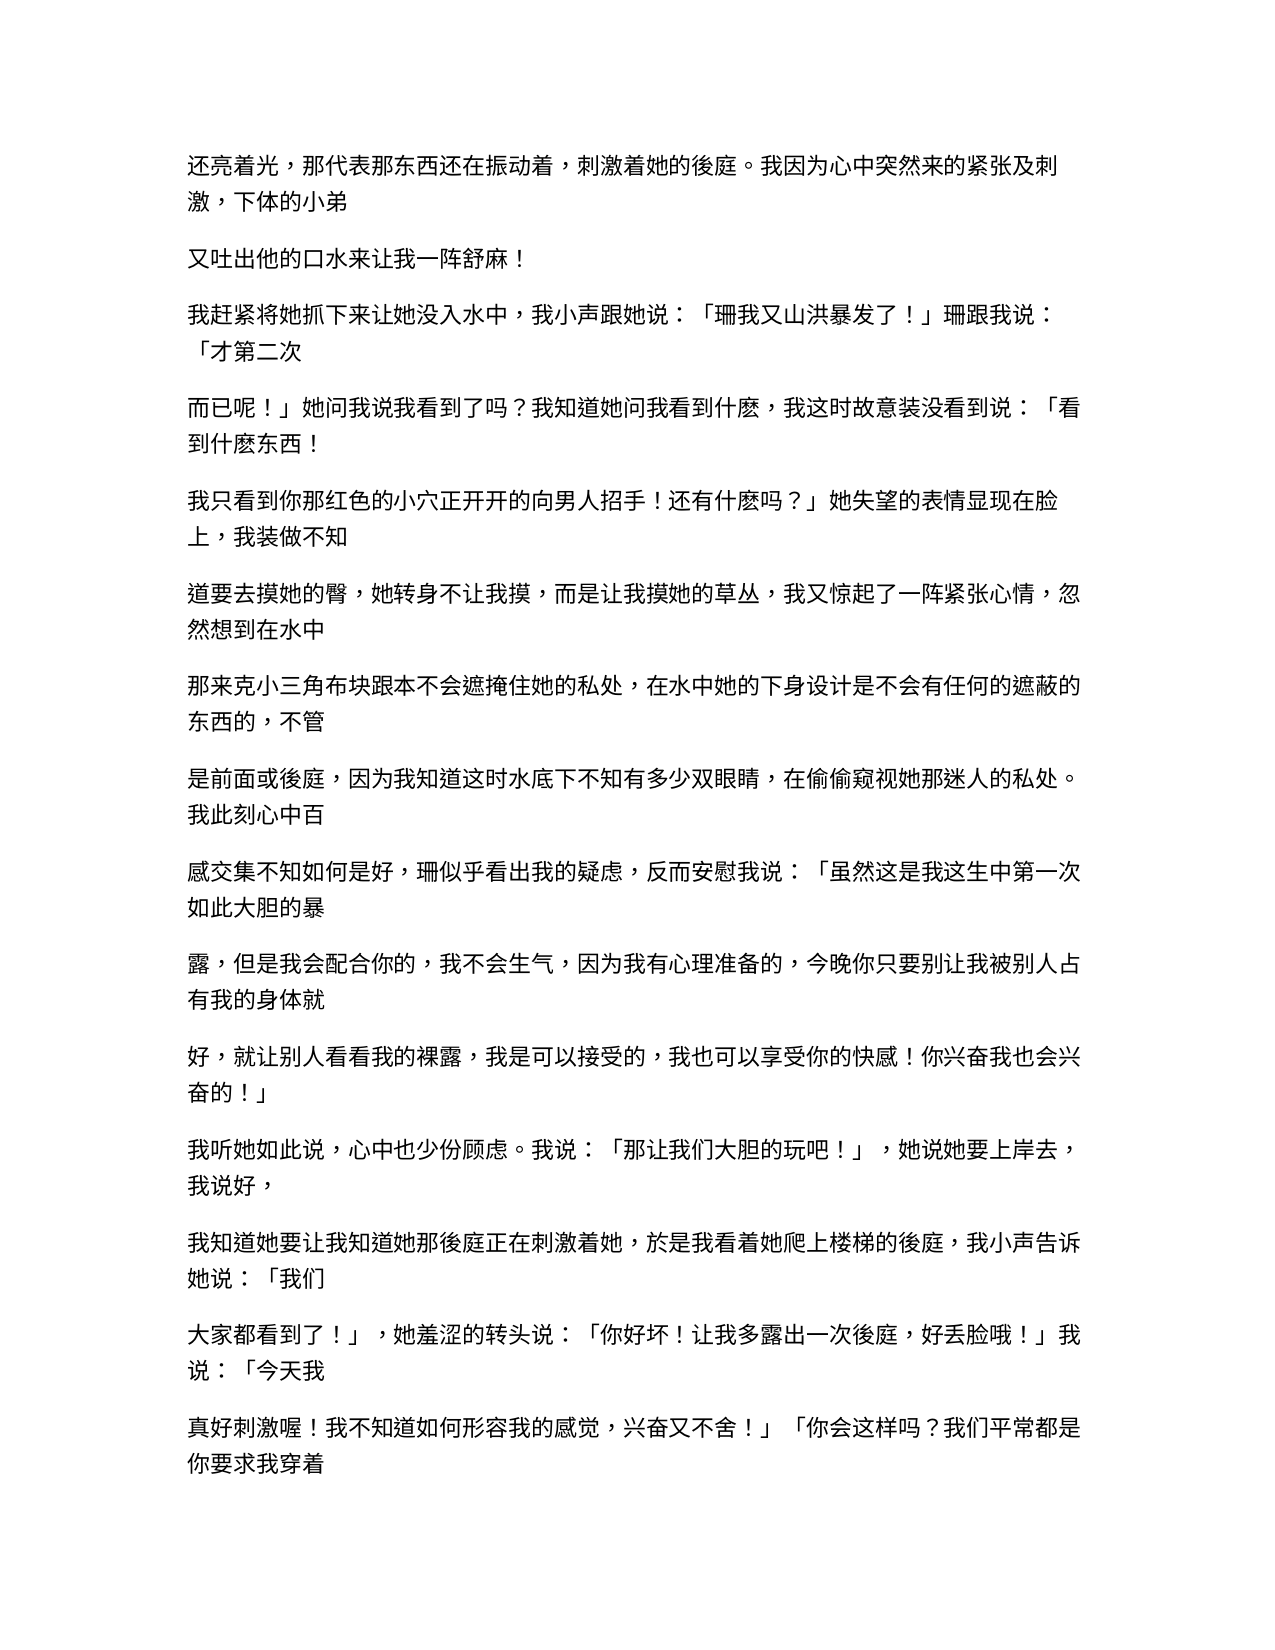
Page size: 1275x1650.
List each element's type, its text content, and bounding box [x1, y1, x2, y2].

text 而已呢！」她问我说我看到了吗？我知道她问我看到什麽，我这时故意装没看到说：「看到什麽东西！ [187, 392, 1087, 459]
text 还亮着光，那代表那东西还在振动着，刺激着她的後庭。我因为心中突然来的紧张及刺激，下体的小弟 [187, 150, 1087, 217]
text 好，就让别人看看我的裸露，我是可以接受的，我也可以享受你的快感！你兴奋我也会兴奋的！」 [187, 1041, 1087, 1108]
text 露，但是我会配合你的，我不会生气，因为我有心理准备的，今晚你只要别让我被别人占有我的身体就 [187, 948, 1087, 1016]
text 那来克小三角布块跟本不会遮掩住她的私处，在水中她的下身设计是不会有任何的遮蔽的东西的，不管 [187, 670, 1087, 737]
text 我听她如此说，心中也少份顾虑。我说：「那让我们大胆的玩吧！」，她说她要上岸去，我说好， [187, 1134, 1087, 1201]
text 我只看到你那红色的小穴正开开的向男人招手！还有什麽吗？」她失望的表情显现在脸上，我装做不知 [187, 485, 1087, 552]
text 真好刺激喔！我不知道如何形容我的感觉，兴奋又不舍！」「你会这样吗？我们平常都是你要求我穿着 [187, 1412, 1087, 1479]
text 感交集不知如何是好，珊似乎看出我的疑虑，反而安慰我说：「虽然这是我这生中第一次如此大胆的暴 [187, 856, 1087, 923]
text 是前面或後庭，因为我知道这时水底下不知有多少双眼睛，在偷偷窥视她那迷人的私处。我此刻心中百 [187, 763, 1087, 830]
text 大家都看到了！」，她羞涩的转头说：「你好坏！让我多露出一次後庭，好丢脸哦！」我说：「今天我 [187, 1319, 1087, 1386]
text 道要去摸她的臀，她转身不让我摸，而是让我摸她的草丛，我又惊起了一阵紧张心情，忽然想到在水中 [187, 578, 1087, 645]
text 又吐出他的口水来让我一阵舒麻！ [187, 243, 1087, 274]
text 我赶紧将她抓下来让她没入水中，我小声跟她说：「珊我又山洪暴发了！」珊跟我说：「才第二次 [187, 299, 1087, 367]
text 我知道她要让我知道她那後庭正在刺激着她，於是我看着她爬上楼梯的後庭，我小声告诉她说：「我们 [187, 1227, 1087, 1294]
